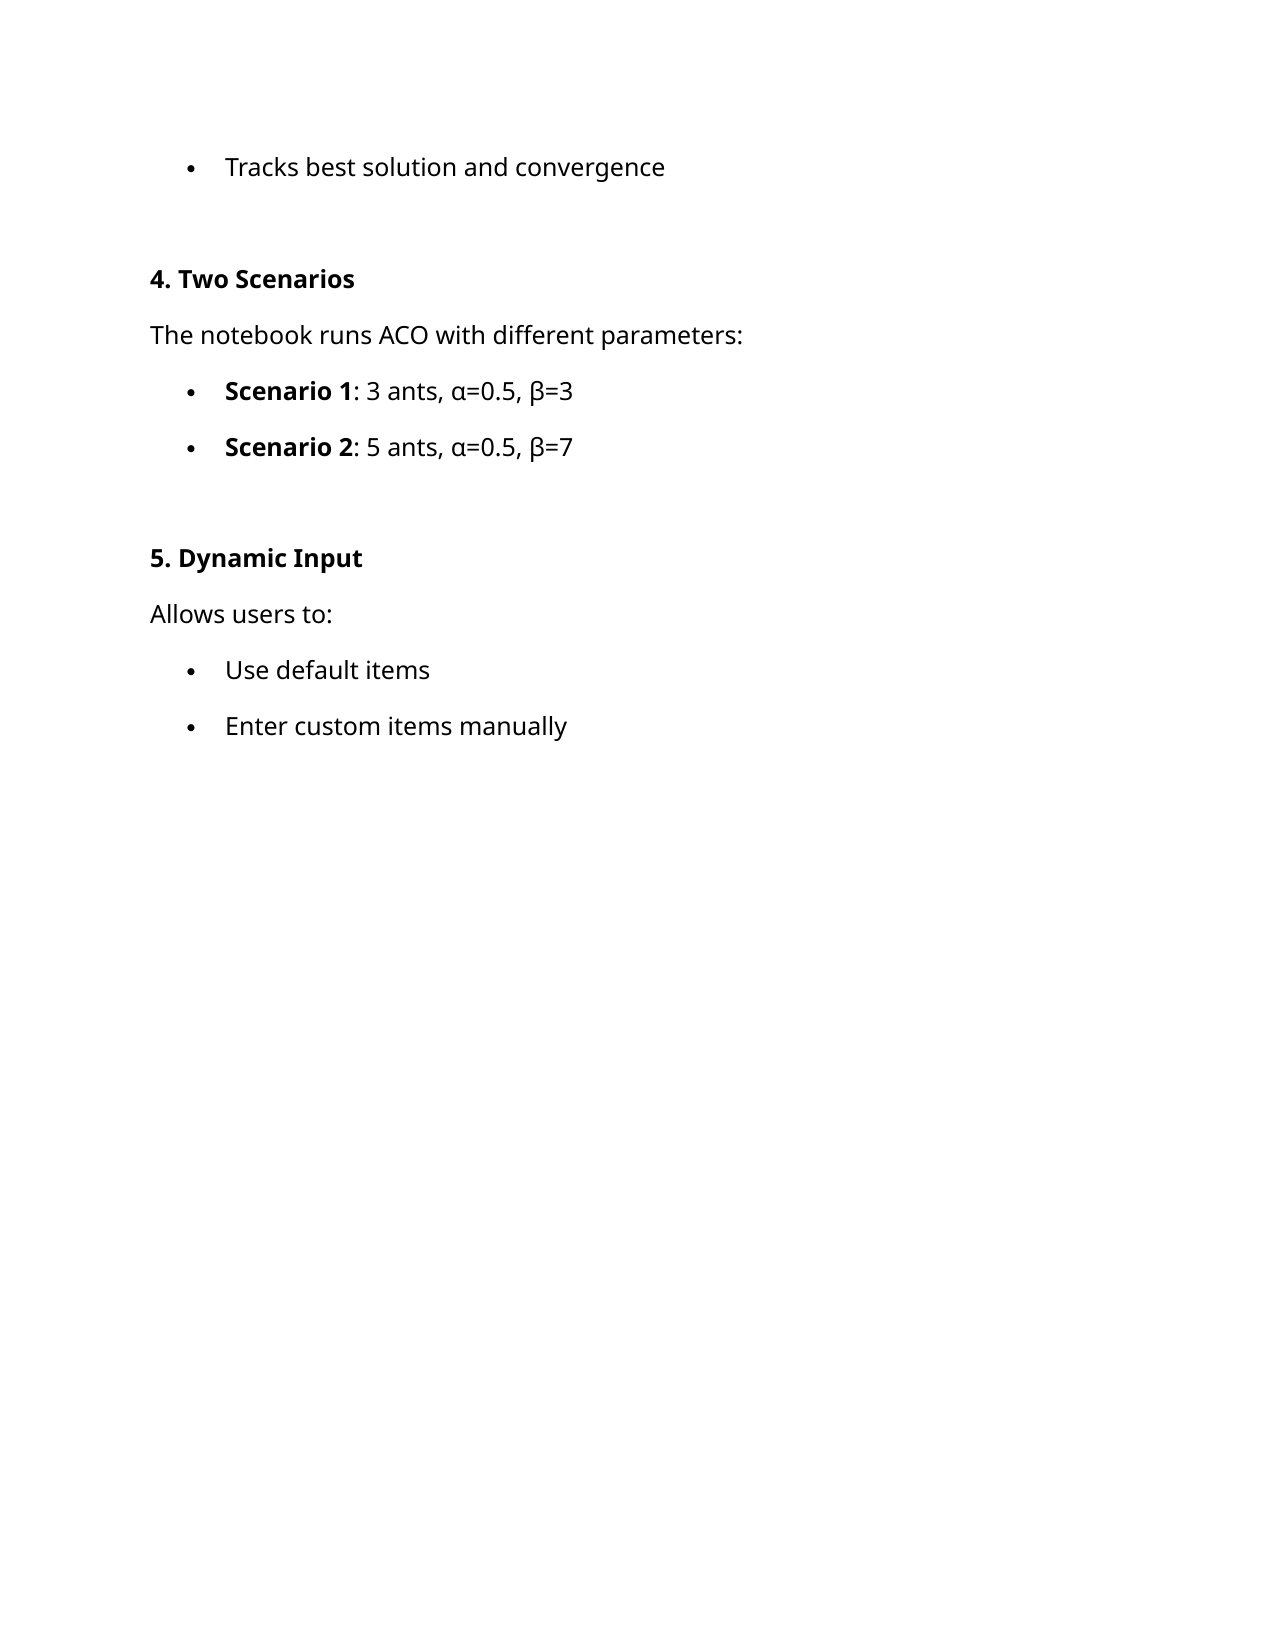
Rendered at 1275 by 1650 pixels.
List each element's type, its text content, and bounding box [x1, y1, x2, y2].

list Enter custom items manually [187, 708, 1125, 742]
text Allows users to: [150, 597, 1125, 631]
text The notebook runs ACO with different parameters: [150, 317, 1125, 352]
text 4. Two Scenarios [150, 262, 1125, 296]
list Use default items [187, 652, 1125, 687]
list Scenario 2: 5 ants, α=0.5, β=7 [187, 429, 1125, 463]
list Scenario 1: 3 ants, α=0.5, β=3 [187, 373, 1125, 407]
text 5. Dynamic Input [150, 541, 1125, 575]
list Tracks best solution and convergence [187, 150, 1125, 184]
